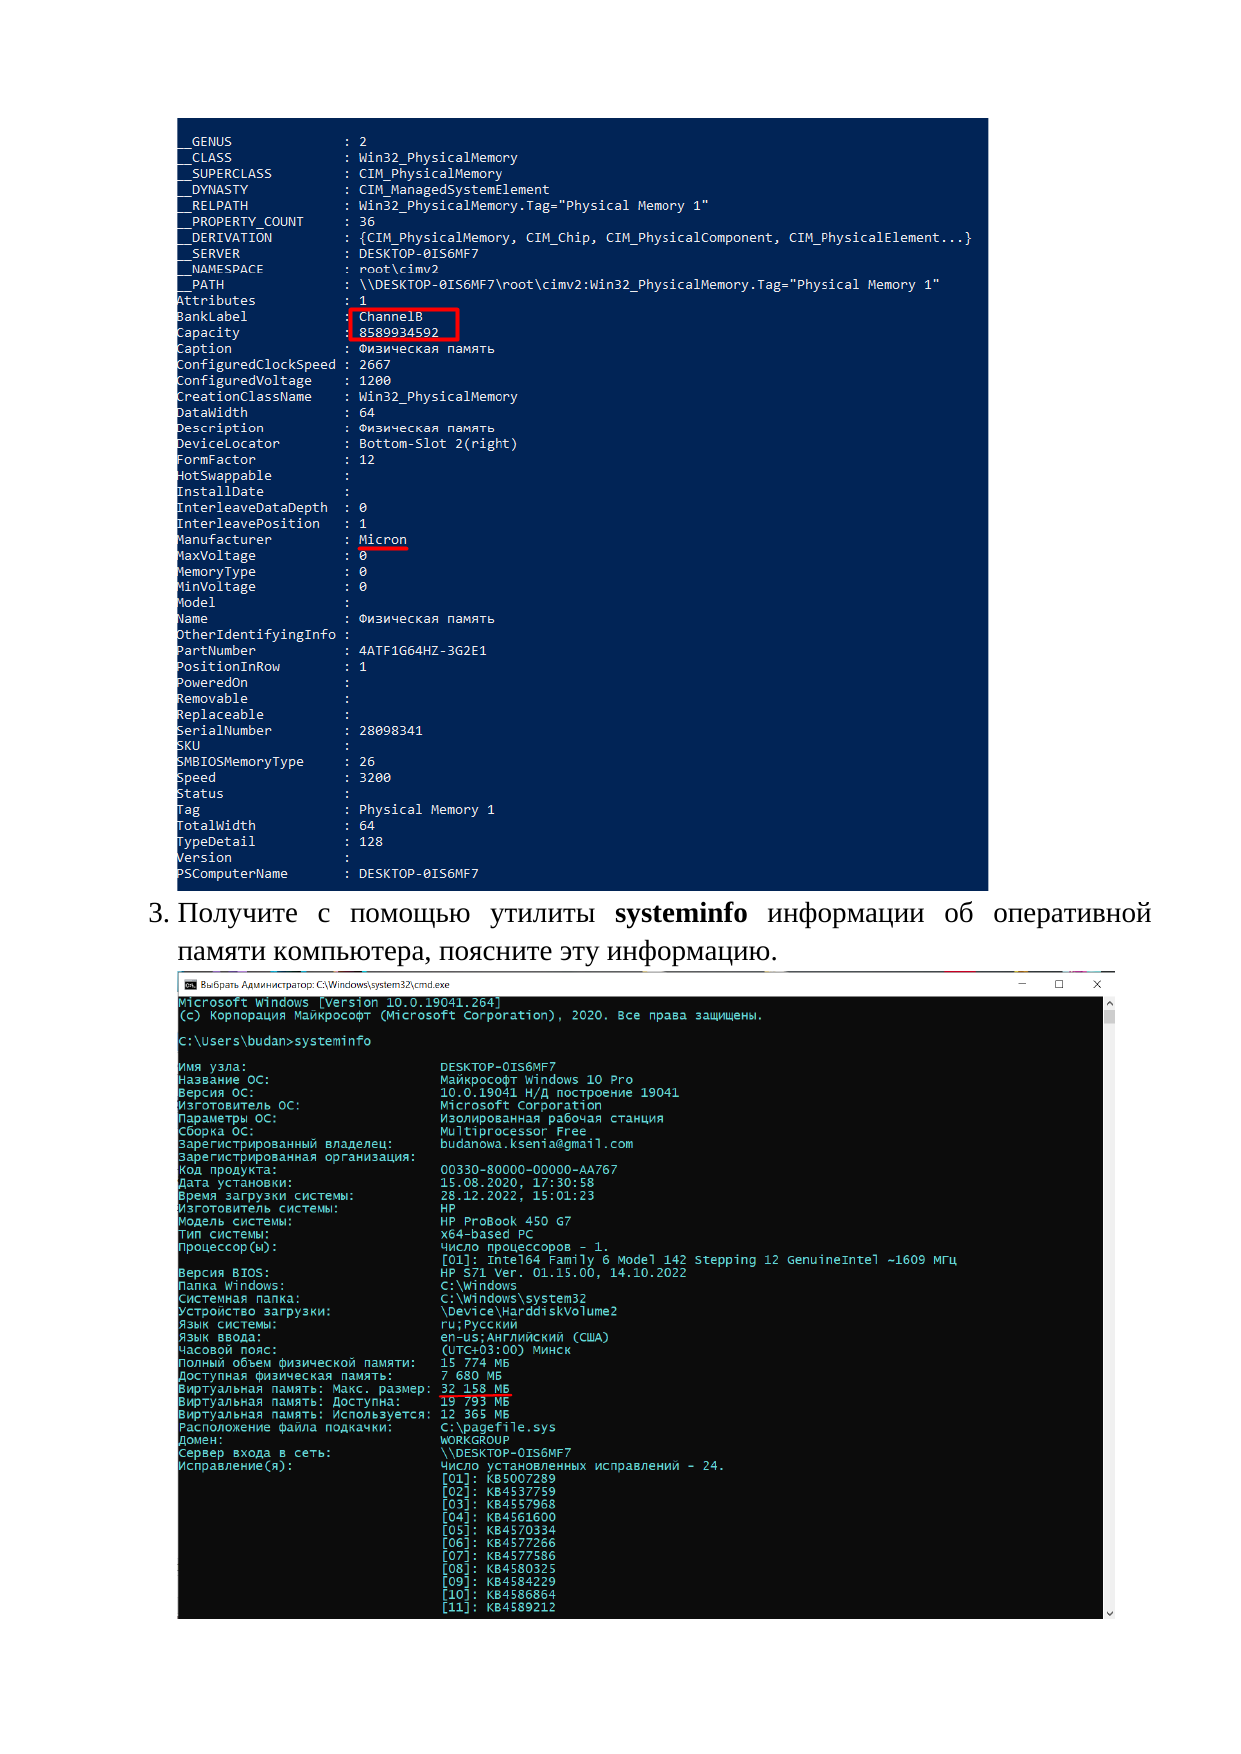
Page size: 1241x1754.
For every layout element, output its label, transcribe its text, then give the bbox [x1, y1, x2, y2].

list Получите с помощью утилиты systeminfo информации об оперативной памяти компьютера, поясните эту информацию. [177, 895, 1152, 967]
picture [177, 118, 989, 891]
picture [177, 971, 1115, 1619]
